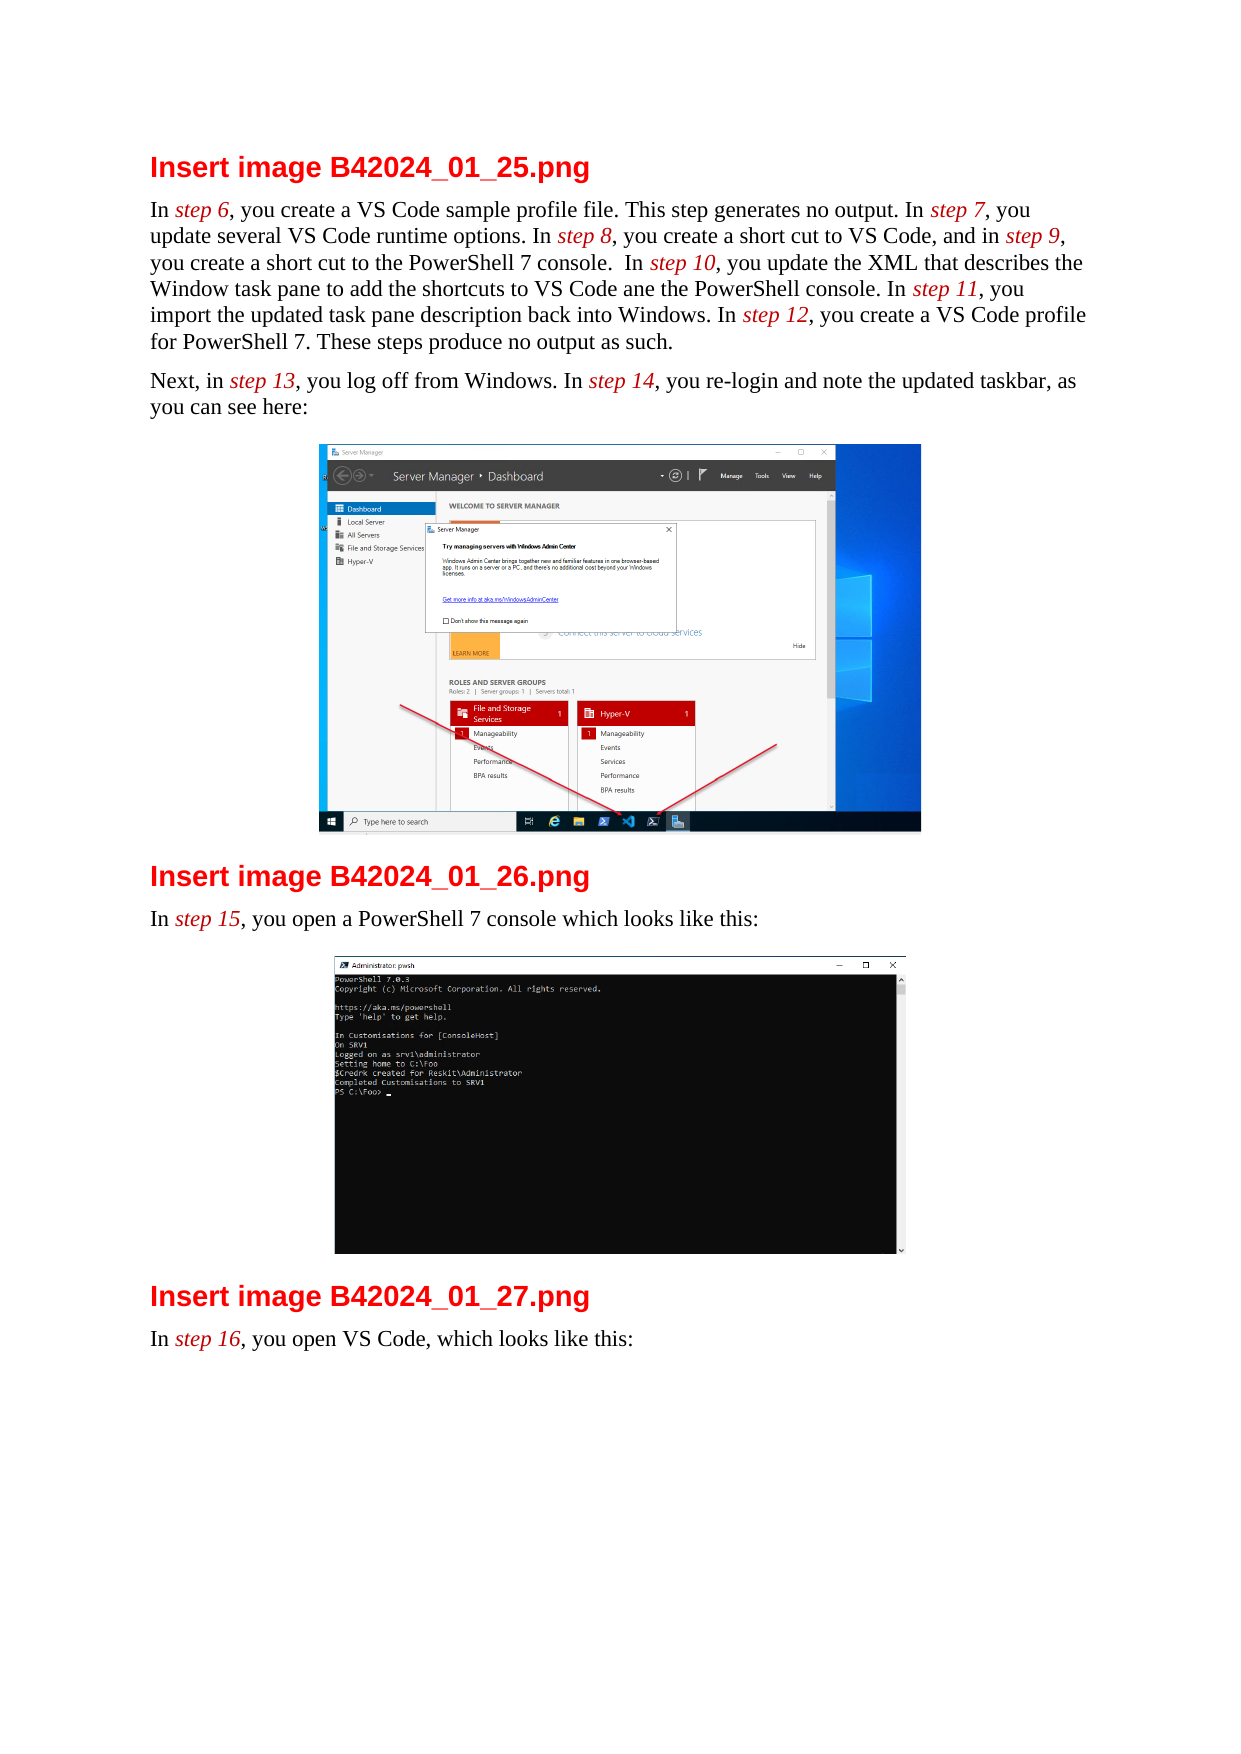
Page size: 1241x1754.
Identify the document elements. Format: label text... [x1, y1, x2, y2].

text In step 16, you open VS Code, which looks like this: [150, 1325, 1090, 1351]
picture [319, 444, 922, 835]
text Next, in step 13, you log off from Windows. In step 14, you re-login and note the updated taskbar, as you can see here: [150, 367, 1090, 419]
picture [334, 956, 906, 1254]
text In step 15, you open a PowerShell 7 console which looks like this: [150, 905, 1090, 932]
text Insert image B42024_01_27.png [150, 1279, 1090, 1312]
text Insert image B42024_01_26.png [150, 859, 1090, 893]
text In step 6, you create a VS Code sample profile file. This step generates no output. In step 7, you update several VS Code runtime options. In step 8, you create a short cut to VS Code, and in step 9, you create a short cut to the PowerShell 7 console. In step 10, you update the XML that describes the Window task pane to add the shortcuts to VS Code ane the PowerShell console. In step 11, you import the updated task pane description back into Windows. In step 12, you create a VS Code profile for PowerShell 7. These steps produce no output as such. [150, 196, 1090, 354]
text Insert image B42024_01_25.png [150, 150, 1090, 183]
